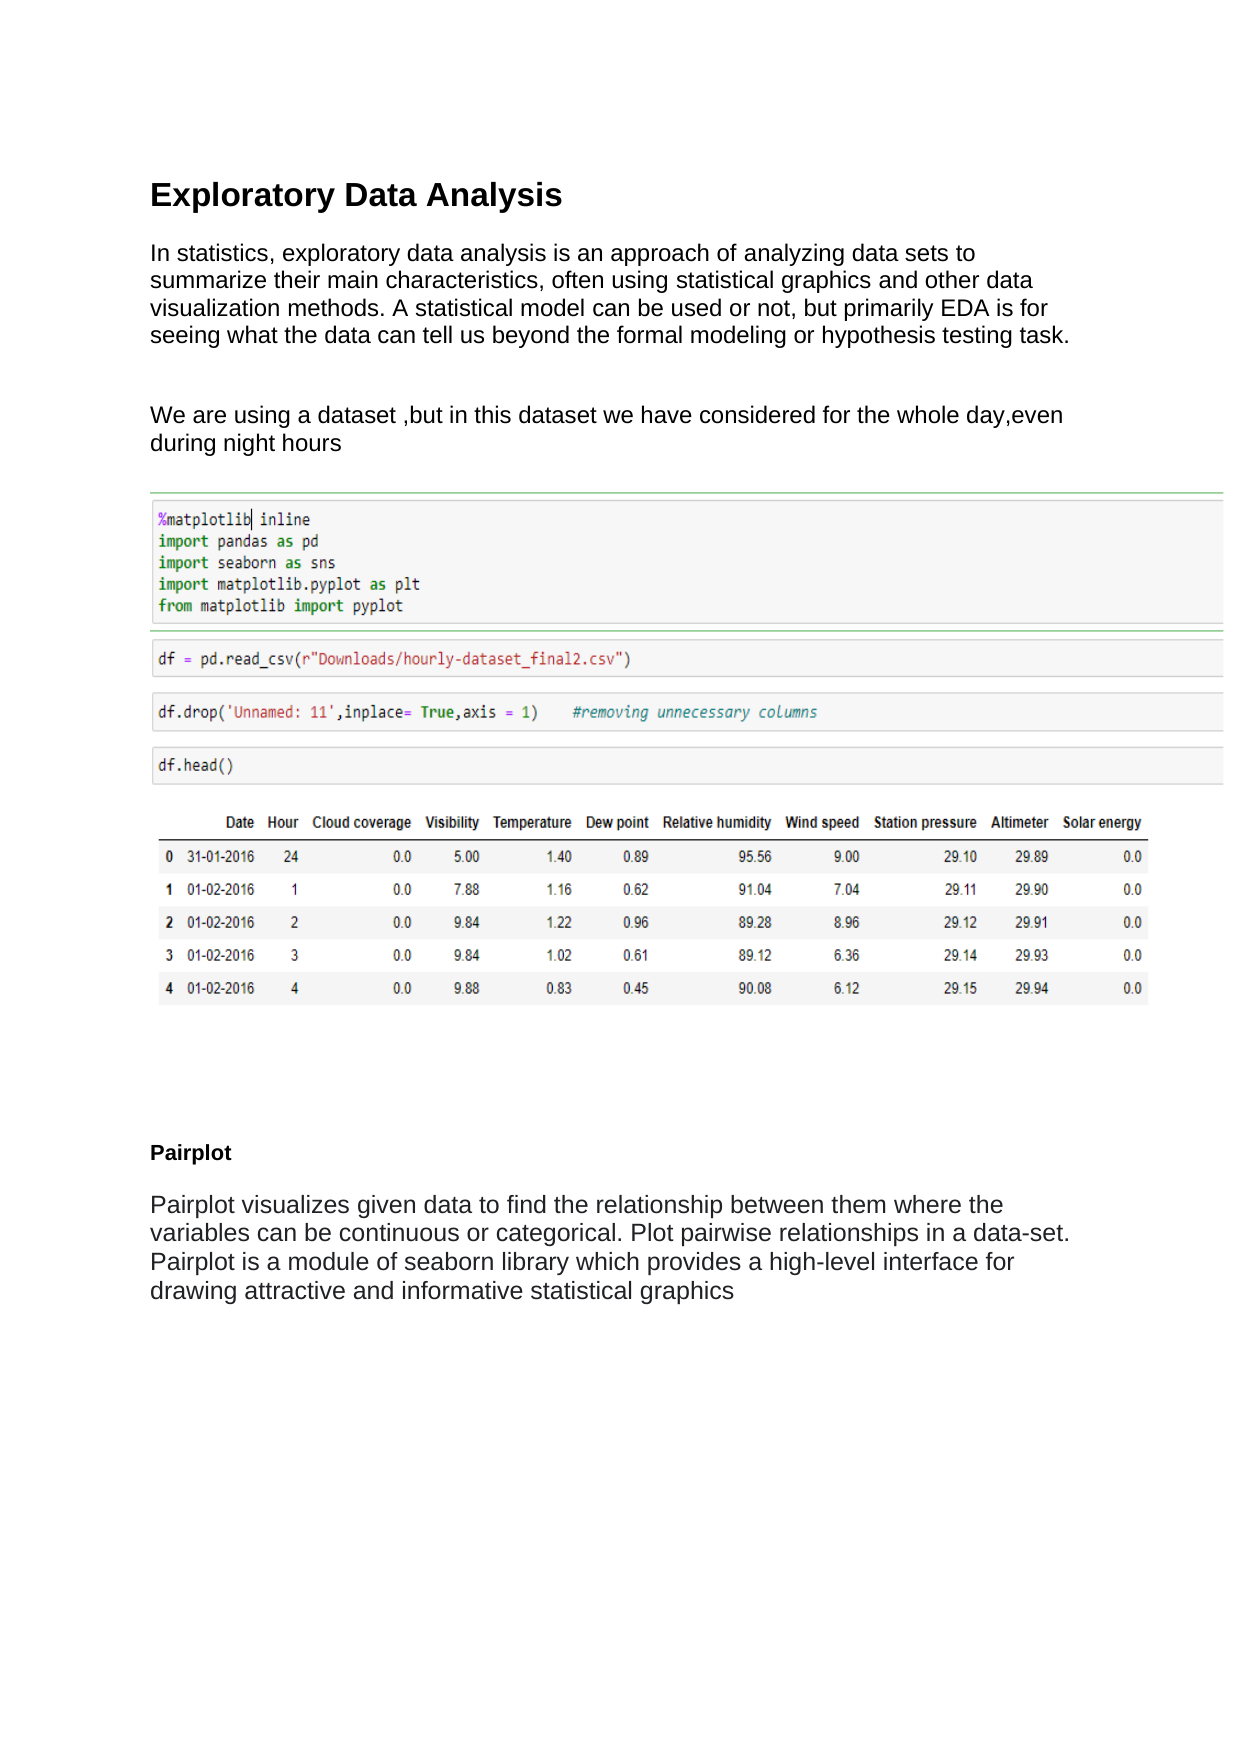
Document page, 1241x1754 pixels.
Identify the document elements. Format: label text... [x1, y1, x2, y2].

text Exploratory Data Analysis [150, 175, 1090, 213]
text Pairplot visualizes given data to find the relationship between them where the variables can be continuous or categorical. Plot pairwise relationships in a data-set. Pairplot is a module of seaborn library which provides a high-level interface for drawing attractive and informative statistical graphics [150, 1190, 1090, 1305]
picture [150, 481, 1224, 1014]
text Pairplot [150, 1139, 1090, 1165]
text In statistics, exploratory data analysis is an approach of analyzing data sets to summarize their main characteristics, often using statistical graphics and other data visualization methods. A statistical model can be used or not, but primarily EDA is for seeing what the data can tell us beyond the formal modeling or hypothesis testing task. [150, 238, 1090, 349]
text We are using a dataset ,but in this dataset we have considered for the whole day,even during night hours [150, 374, 1090, 457]
